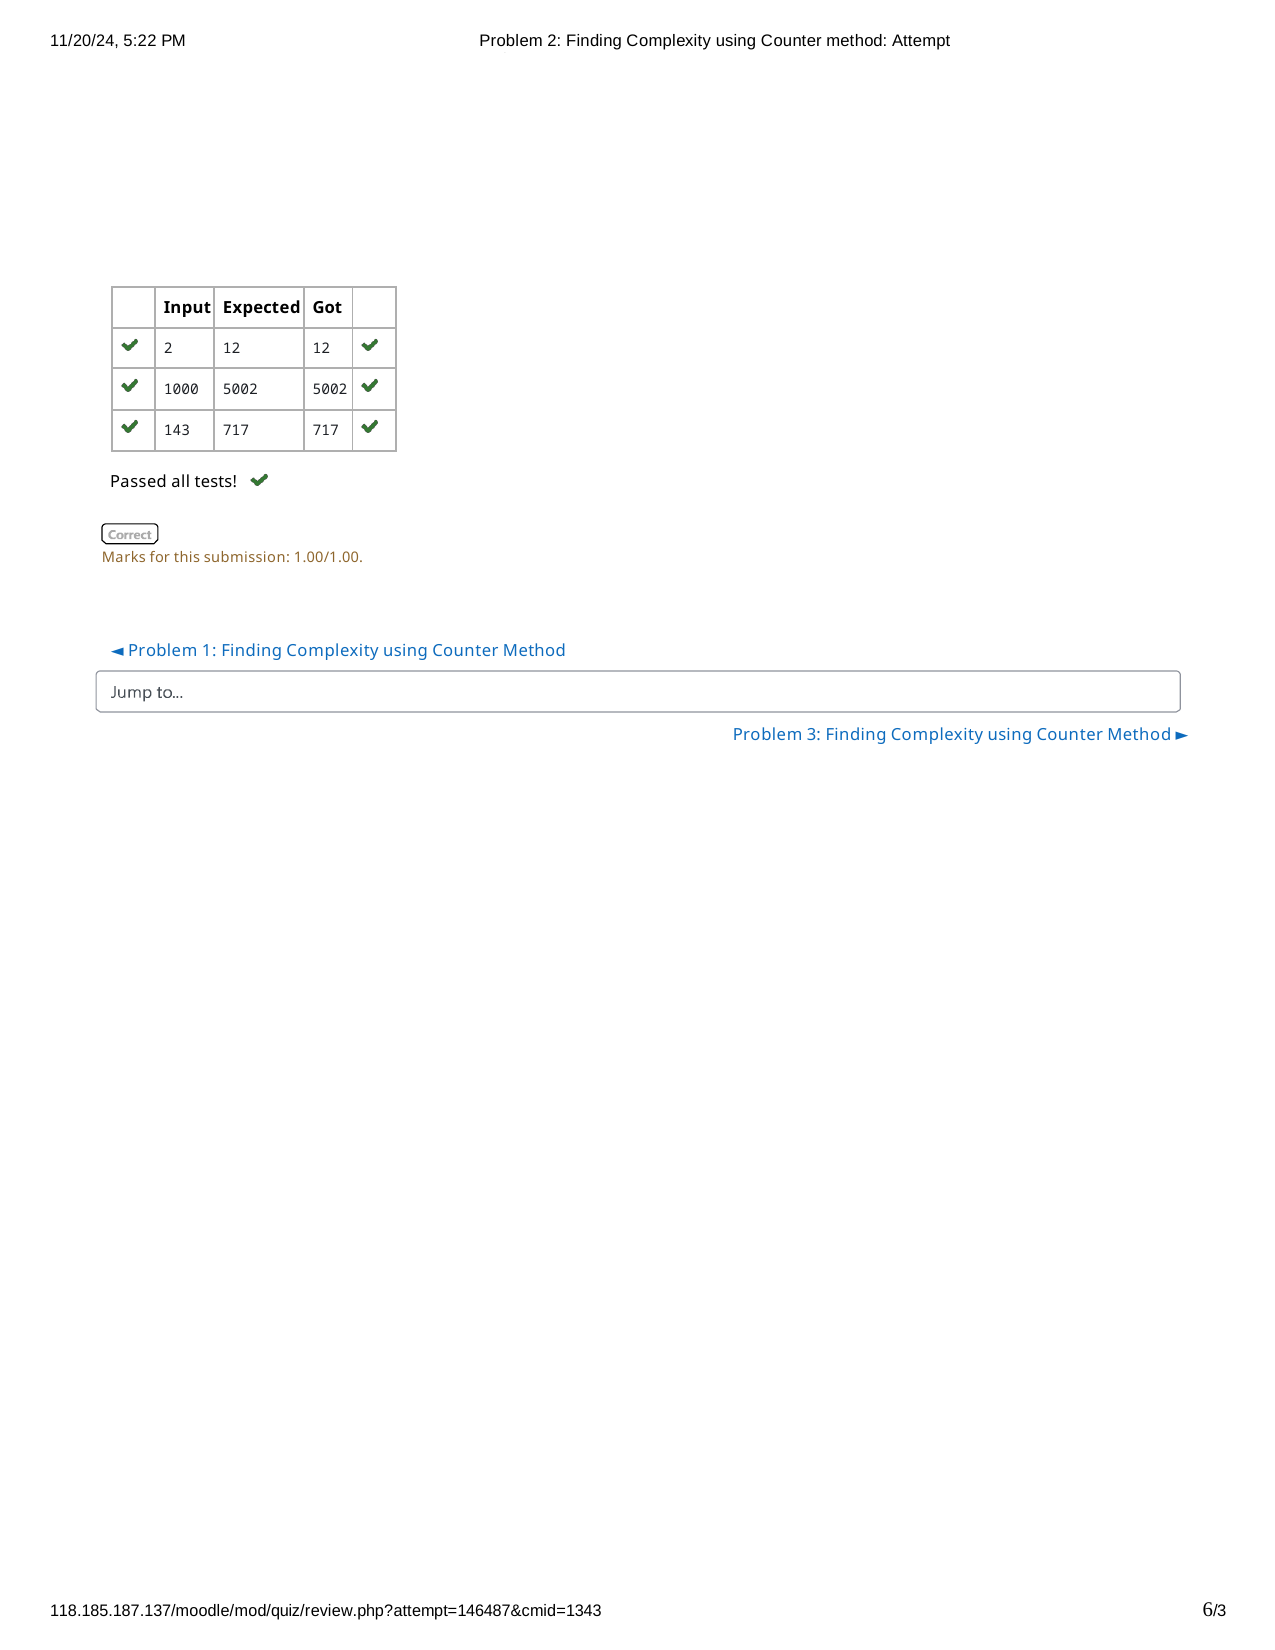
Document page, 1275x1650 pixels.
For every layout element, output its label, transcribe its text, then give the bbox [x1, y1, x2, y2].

table_cell [353, 411, 395, 450]
picture [121, 378, 138, 392]
table_header [113, 288, 154, 327]
table_cell [113, 411, 154, 450]
picture [361, 378, 378, 392]
table_header Input [156, 288, 213, 327]
text ◄ Problem 1: Finding Complexity using Counter Method [111, 638, 1235, 659]
table_cell 5002 [215, 369, 303, 409]
table_cell 12 [305, 329, 352, 367]
table_header [353, 288, 395, 327]
table_cell 717 [305, 411, 352, 450]
picture [101, 523, 159, 545]
text Passed all tests! [110, 469, 1235, 490]
picture [250, 473, 268, 486]
picture [121, 338, 138, 351]
table_cell 12 [215, 329, 303, 367]
table_cell 717 [215, 411, 303, 450]
picture [97, 671, 1179, 712]
text Problem 3: Finding Complexity using Counter Method ► [733, 722, 1235, 745]
picture [121, 419, 138, 433]
table_header Got [305, 288, 352, 327]
table_cell 1000 [156, 369, 213, 409]
picture [361, 338, 378, 351]
table_cell 143 [156, 411, 213, 450]
table_cell 5002 [305, 369, 352, 409]
picture [361, 419, 378, 433]
text Marks for this submission: 1.00/1.00. [102, 547, 1235, 567]
table_cell 2 [156, 329, 213, 367]
table_header Expected [215, 288, 303, 327]
table_cell [353, 329, 395, 367]
table_cell [113, 329, 154, 367]
table_cell [113, 369, 154, 409]
table_cell [353, 369, 395, 409]
